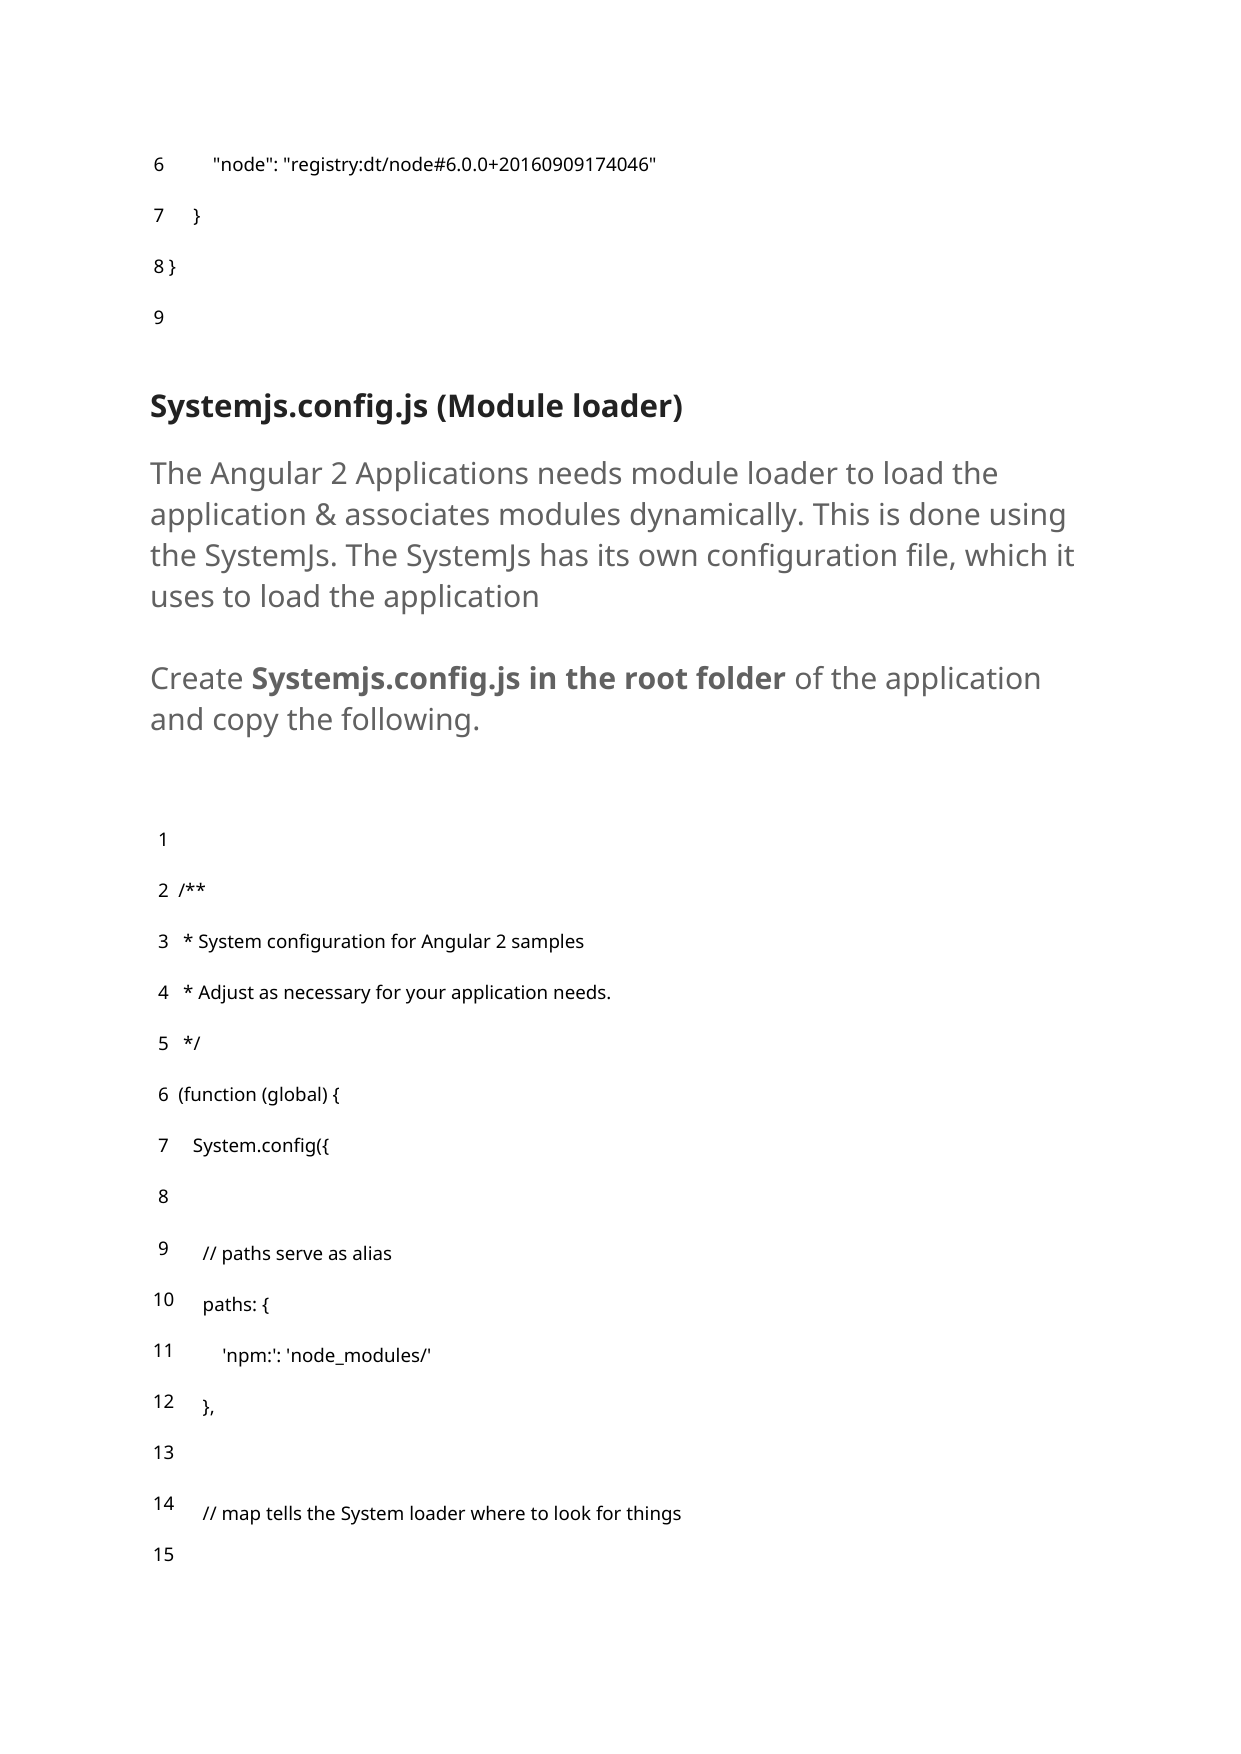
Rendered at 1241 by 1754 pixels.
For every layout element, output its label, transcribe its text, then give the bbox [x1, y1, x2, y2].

text The Angular 2 Applications needs module loader to load the application & associates modules dynamically. This is done using the SystemJs. The SystemJs has its own configuration file, which it uses to load the application [150, 452, 1090, 616]
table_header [177, 825, 1090, 1594]
text Create Systemjs.config.js in the root folder of the application and copy the following. [150, 657, 1090, 739]
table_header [167, 150, 1090, 358]
text Systemjs.config.js (Module loader) [150, 358, 1090, 427]
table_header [150, 825, 177, 1594]
table_header 1 2 3 4 5 6 7 8 9 [150, 150, 167, 358]
